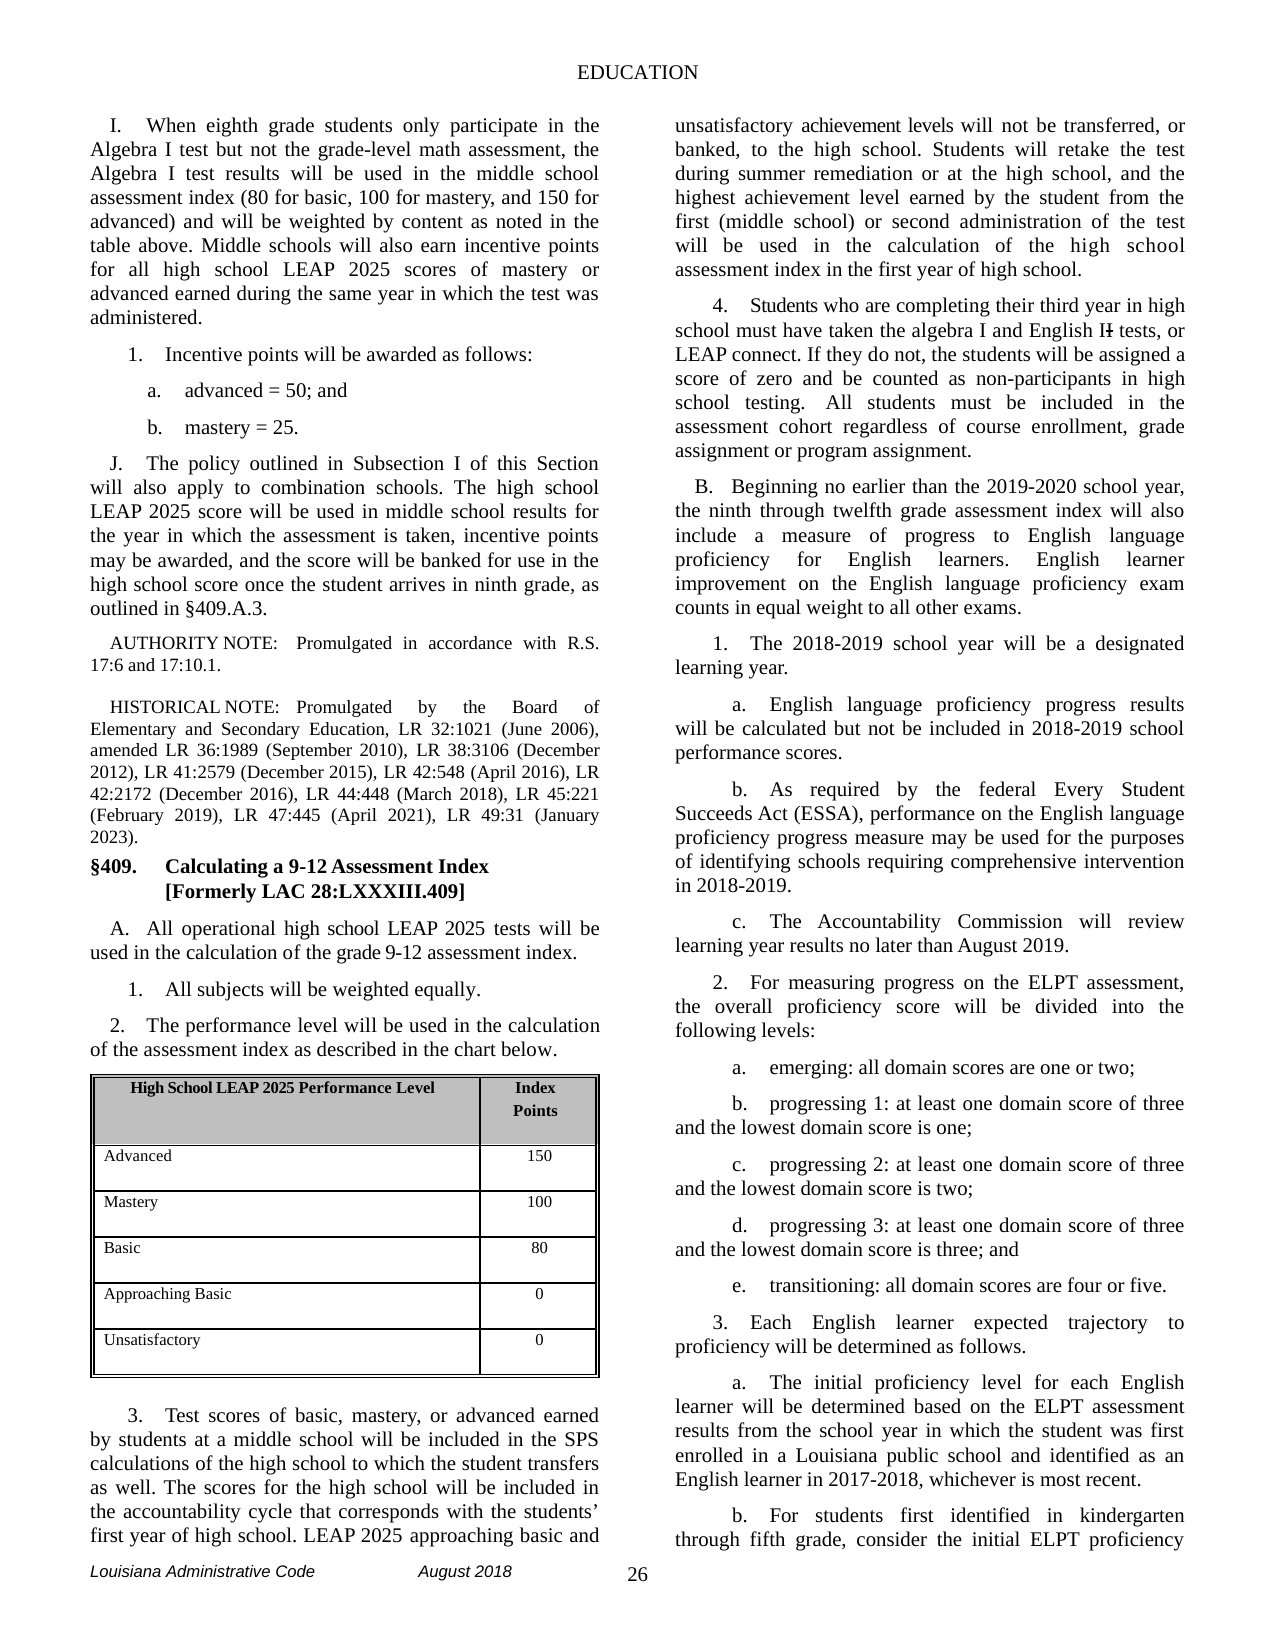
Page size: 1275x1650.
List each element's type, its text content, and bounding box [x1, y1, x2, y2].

text a. advanced = 50; and [90, 378, 600, 402]
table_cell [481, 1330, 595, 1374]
text 3. Each English learner expected trajectory to proficiency will be determined as follows. [675, 1310, 1185, 1358]
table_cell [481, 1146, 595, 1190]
text 3. Test scores of basic, mastery, or advanced earned by students at a middle school will be included in the SPS calculations of the high school to which the student transfers as well. The scores for the high school will be included in the accountability cycle that corresponds with the students’ first year of high school. LEAP 2025 approaching basic and unsatisfactory achievement levels will not be transferred, or banked, to the high school. Students will retake the test during summer remediation or at the high school, and the highest achievement level earned by the student from the first (middle school) or second administration of the test will be used in the calculation of the high school assessment index in the first year of high school. [90, 1402, 600, 1547]
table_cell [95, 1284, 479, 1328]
text 2. For measuring progress on the ELPT assessment, the overall proficiency score will be divided into the following levels: [675, 970, 1185, 1042]
text AUTHORITY NOTE: Promulgated in accordance with R.S. 17:6 and 17:10.1. [90, 632, 600, 675]
text c. progressing 2: at least one domain score of three and the lowest domain score is two; [675, 1152, 1185, 1200]
text b. As required by the federal Every Student Succeeds Act (ESSA), performance on the English language proficiency progress measure may be used for the purposes of identifying schools requiring comprehensive intervention in 2018-2019. [675, 777, 1185, 897]
text B. Beginning no earlier than the 2019-2020 school year, the ninth through twelfth grade assessment index will also include a measure of progress to English language proficiency for English learners. English learner improvement on the English language proficiency exam counts in equal weight to all other exams. [675, 474, 1185, 619]
text 4. Students who are completing their third year in high school must have taken the algebra I and English II tests, or LEAP connect. If they do not, the students will be assigned a score of zero and be counted as non-participants in high school testing. All students must be included in the assessment cohort regardless of course enrollment, grade assignment or program assignment. [675, 293, 1185, 462]
text e. transitioning: all domain scores are four or five. [675, 1273, 1185, 1297]
text a. The initial proficiency level for each English learner will be determined based on the ELPT assessment results from the school year in which the student was first enrolled in a Louisiana public school and identified as an English learner in 2017-2018, whichever is most recent. [675, 1370, 1185, 1491]
text a. English language proficiency progress results will be calculated but not be included in 2018-2019 school performance scores. [675, 692, 1185, 764]
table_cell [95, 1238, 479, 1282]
text c. The Accountability Commission will review learning year results no later than August 2019. [675, 909, 1185, 957]
text 3. Test scores of basic, mastery, or advanced earned by students at a middle school will be included in the SPS calculations of the high school to which the student transfers as well. The scores for the high school will be included in the accountability cycle that corresponds with the students’ first year of high school. LEAP 2025 approaching basic and unsatisfactory achievement levels will not be transferred, or banked, to the high school. Students will retake the test during summer remediation or at the high school, and the highest achievement level earned by the student from the first (middle school) or second administration of the test will be used in the calculation of the high school assessment index in the first year of high school. [675, 112, 1185, 281]
text 1. Incentive points will be awarded as follows: [90, 342, 600, 366]
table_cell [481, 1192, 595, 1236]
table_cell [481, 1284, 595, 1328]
text b. progressing 1: at least one domain score of three and the lowest domain score is one; [675, 1091, 1185, 1139]
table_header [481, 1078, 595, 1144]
text d. progressing 3: at least one domain score of three and the lowest domain score is three; and [675, 1212, 1185, 1261]
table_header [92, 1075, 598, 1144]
text A. All operational high school LEAP 2025 tests will be used in the calculation of the grade 9-12 assessment index. [90, 916, 600, 964]
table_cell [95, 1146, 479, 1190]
text §409. Calculating a 9-12 Assessment Index [Formerly LAC 28:LXXXIII.409] [90, 853, 600, 903]
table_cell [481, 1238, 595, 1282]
text a. emerging: all domain scores are one or two; [675, 1055, 1185, 1079]
text 1. All subjects will be weighted equally. [90, 976, 600, 1001]
text J. The policy outlined in Subsection I of this Section will also apply to combination schools. The high school LEAP 2025 score will be used in middle school results for the year in which the assessment is taken, incentive points may be awarded, and the score will be banked for use in the high school score once the student arrives in ninth grade, as outlined in §409.A.3. [90, 451, 600, 620]
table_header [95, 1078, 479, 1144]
text I. When eighth grade students only participate in the Algebra I test but not the grade-level math assessment, the Algebra I test results will be used in the middle school assessment index (80 for basic, 100 for mastery, and 150 for advanced) and will be weighted by content as noted in the table above. Middle schools will also earn incentive points for all high school LEAP 2025 scores of mastery or advanced earned during the same year in which the test was administered. [90, 112, 600, 329]
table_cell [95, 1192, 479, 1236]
text HISTORICAL NOTE: Promulgated by the Board of Elementary and Secondary Education, LR 32:1021 (June 2006), amended LR 36:1989 (September 2010), LR 38:3106 (December 2012), LR 41:2579 (December 2015), LR 42:548 (April 2016), LR 42:2172 (December 2016), LR 44:448 (March 2018), LR 45:221 (February 2019), LR 47:445 (April 2021), LR 49:31 (January 2023). [90, 696, 600, 847]
text 1. The 2018-2019 school year will be a designated learning year. [675, 631, 1185, 679]
text 2. The performance level will be used in the calculation of the assessment index as described in the chart below. [90, 1013, 600, 1061]
text b. mastery = 25. [90, 415, 600, 439]
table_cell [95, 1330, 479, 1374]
